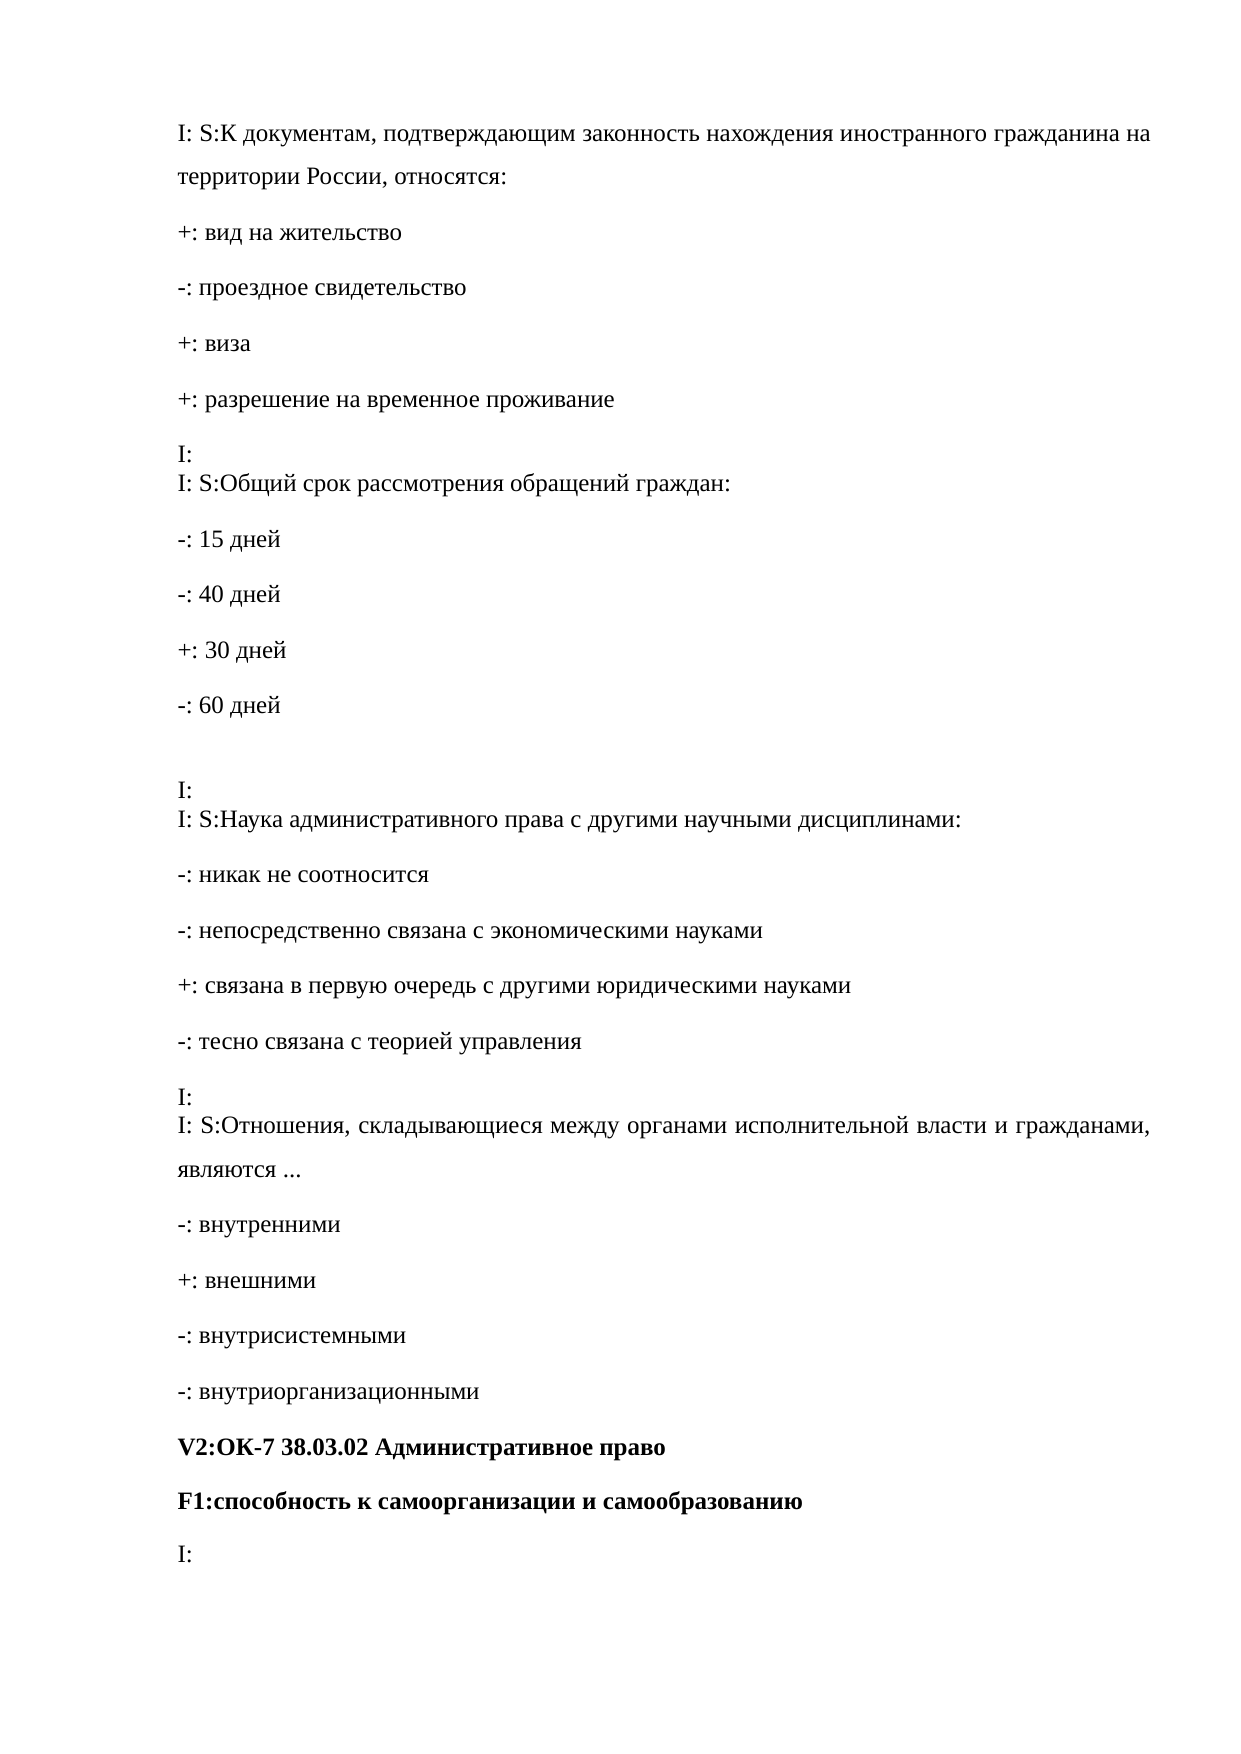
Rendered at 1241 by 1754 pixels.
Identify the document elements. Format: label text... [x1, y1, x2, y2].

text +: 30 дней [177, 635, 1152, 664]
text I: S:К документам, подтверждающим законность нахождения иностранного гражданина на территории России, относятся: [177, 118, 1152, 190]
text -: внутриорганизационными [177, 1376, 1152, 1405]
text +: разрешение на временное проживание [177, 384, 1152, 412]
text +: связана в первую очередь с другими юридическими науками [177, 971, 1152, 999]
text I: [177, 1082, 1152, 1111]
text +: вид на жительство [177, 217, 1152, 246]
text -: 40 дней [177, 579, 1152, 608]
text -: внутренними [177, 1209, 1152, 1238]
text I: [177, 1539, 1152, 1568]
text I: S:Отношения, складывающиеся между органами исполнительной власти и гражданами, являются ... [177, 1111, 1152, 1182]
text -: тесно связана с теорией управления [177, 1026, 1152, 1055]
text I: [177, 775, 1152, 804]
text -: 15 дней [177, 524, 1152, 552]
text I: S:Общий срок рассмотрения обращений граждан: [177, 468, 1152, 497]
text I: [177, 439, 1152, 468]
text -: проездное свидетельство [177, 272, 1152, 301]
text -: никак не соотносится [177, 859, 1152, 888]
text +: виза [177, 328, 1152, 357]
text +: внешними [177, 1265, 1152, 1294]
text -: непосредственно связана с экономическими науками [177, 915, 1152, 944]
text I: S:Наука административного права с другими научными дисциплинами: [177, 804, 1152, 832]
text F1:способность к самоорганизации и самообразованию [177, 1486, 1152, 1514]
text -: 60 дней [177, 691, 1152, 719]
text V2:ОК-7 38.03.02 Административное право [177, 1432, 1152, 1461]
text -: внутрисистемными [177, 1321, 1152, 1349]
